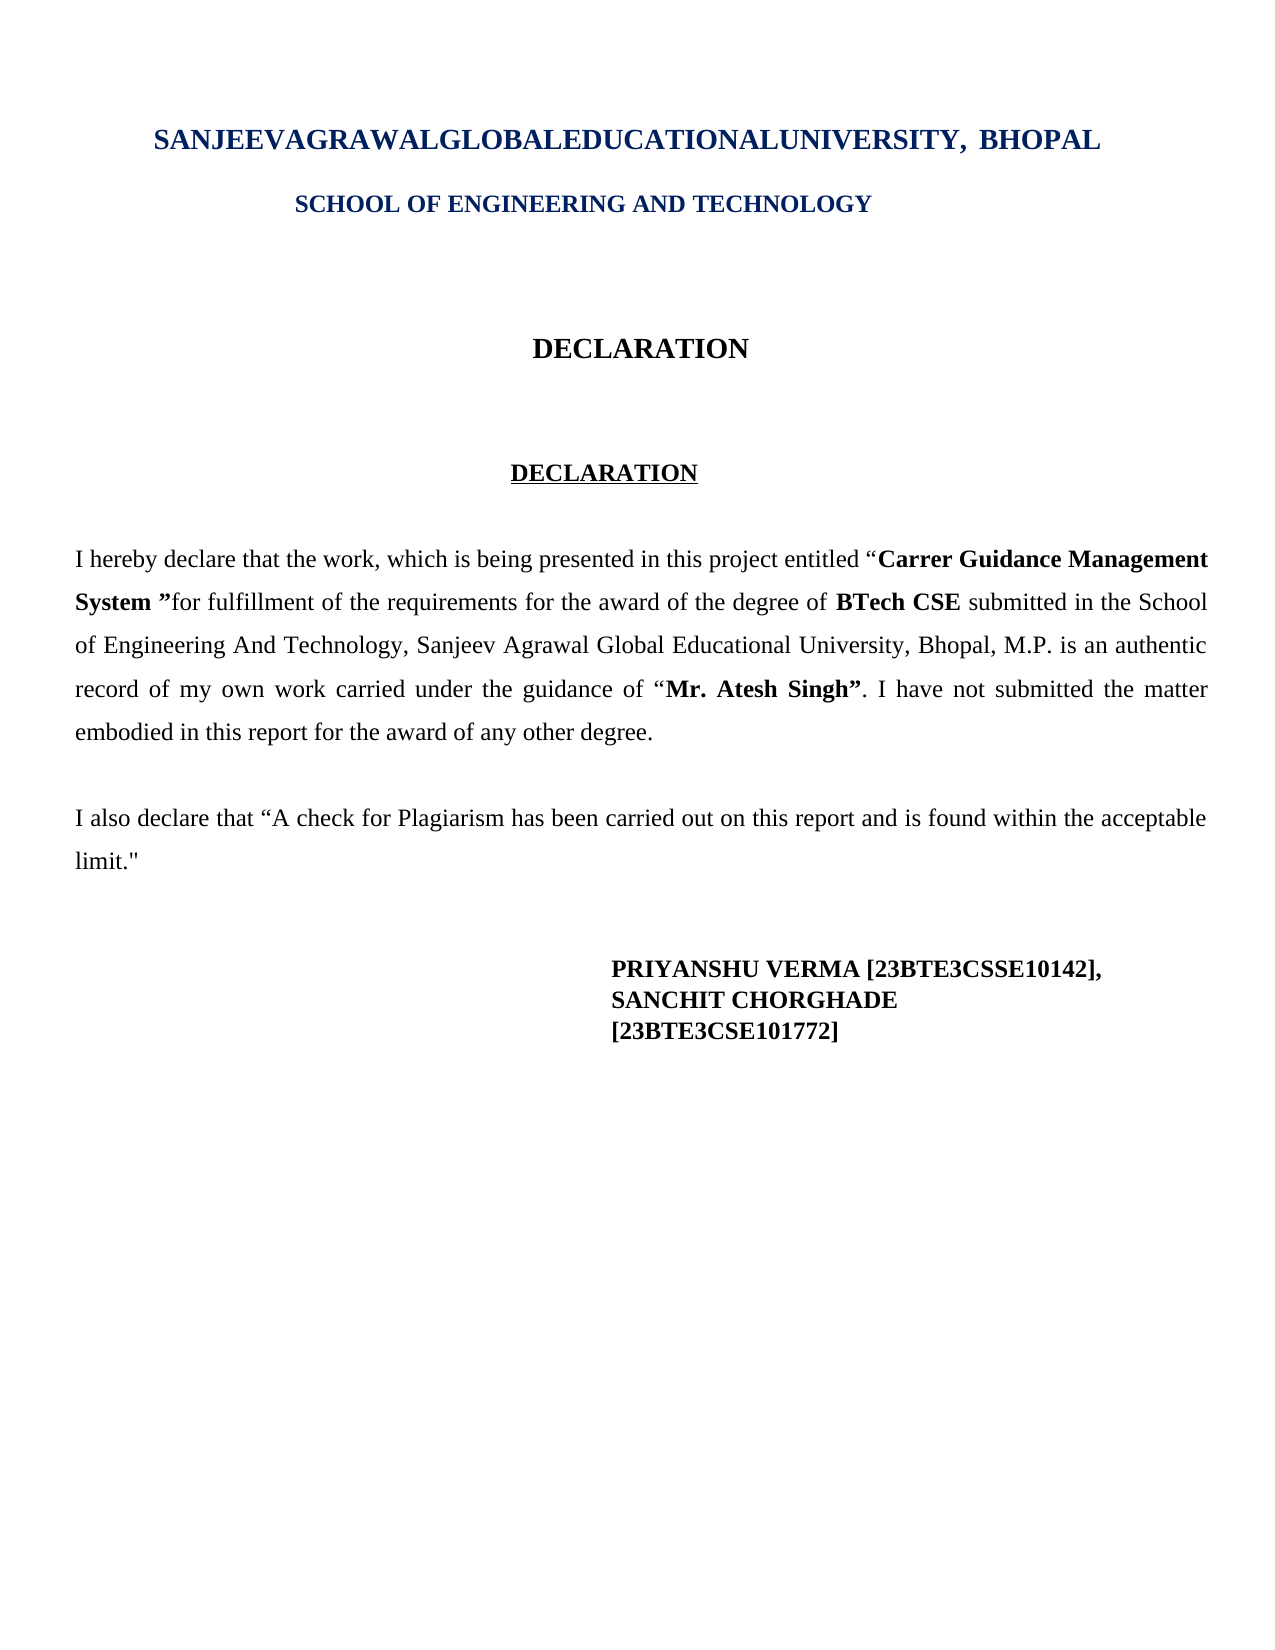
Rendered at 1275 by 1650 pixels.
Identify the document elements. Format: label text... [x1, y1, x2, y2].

text SCHOOL OF ENGINEERING AND TECHNOLOGY [0, 189, 1167, 218]
text I also declare that “A check for Plagiarism has been carried out on this report and is found within the acceptable limit." [75, 803, 1208, 875]
subtitle DECLARATION [229, 331, 1052, 365]
text PRIYANSHU VERMA [23BTE3CSSE10142], SANCHIT CHORGHADE [23BTE3CSE101772] [611, 954, 1131, 1045]
subtitle SANJEEVAGRAWALGLOBALEDUCATIONALUNIVERSITY, BHOPAL [46, 122, 1208, 156]
text DECLARATION [0, 458, 1208, 487]
text I hereby declare that the work, which is being presented in this project entitled “Carrer Guidance Management System ”for fulfillment of the requirements for the award of the degree of BTech CSE submitted in the School of Engineering And Technology, Sanjeev Agrawal Global Educational University, Bhopal, M.P. is an authentic record of my own work carried under the guidance of “Mr. Atesh Singh”. I have not submitted the matter embodied in this report for the award of any other degree. [75, 544, 1208, 746]
